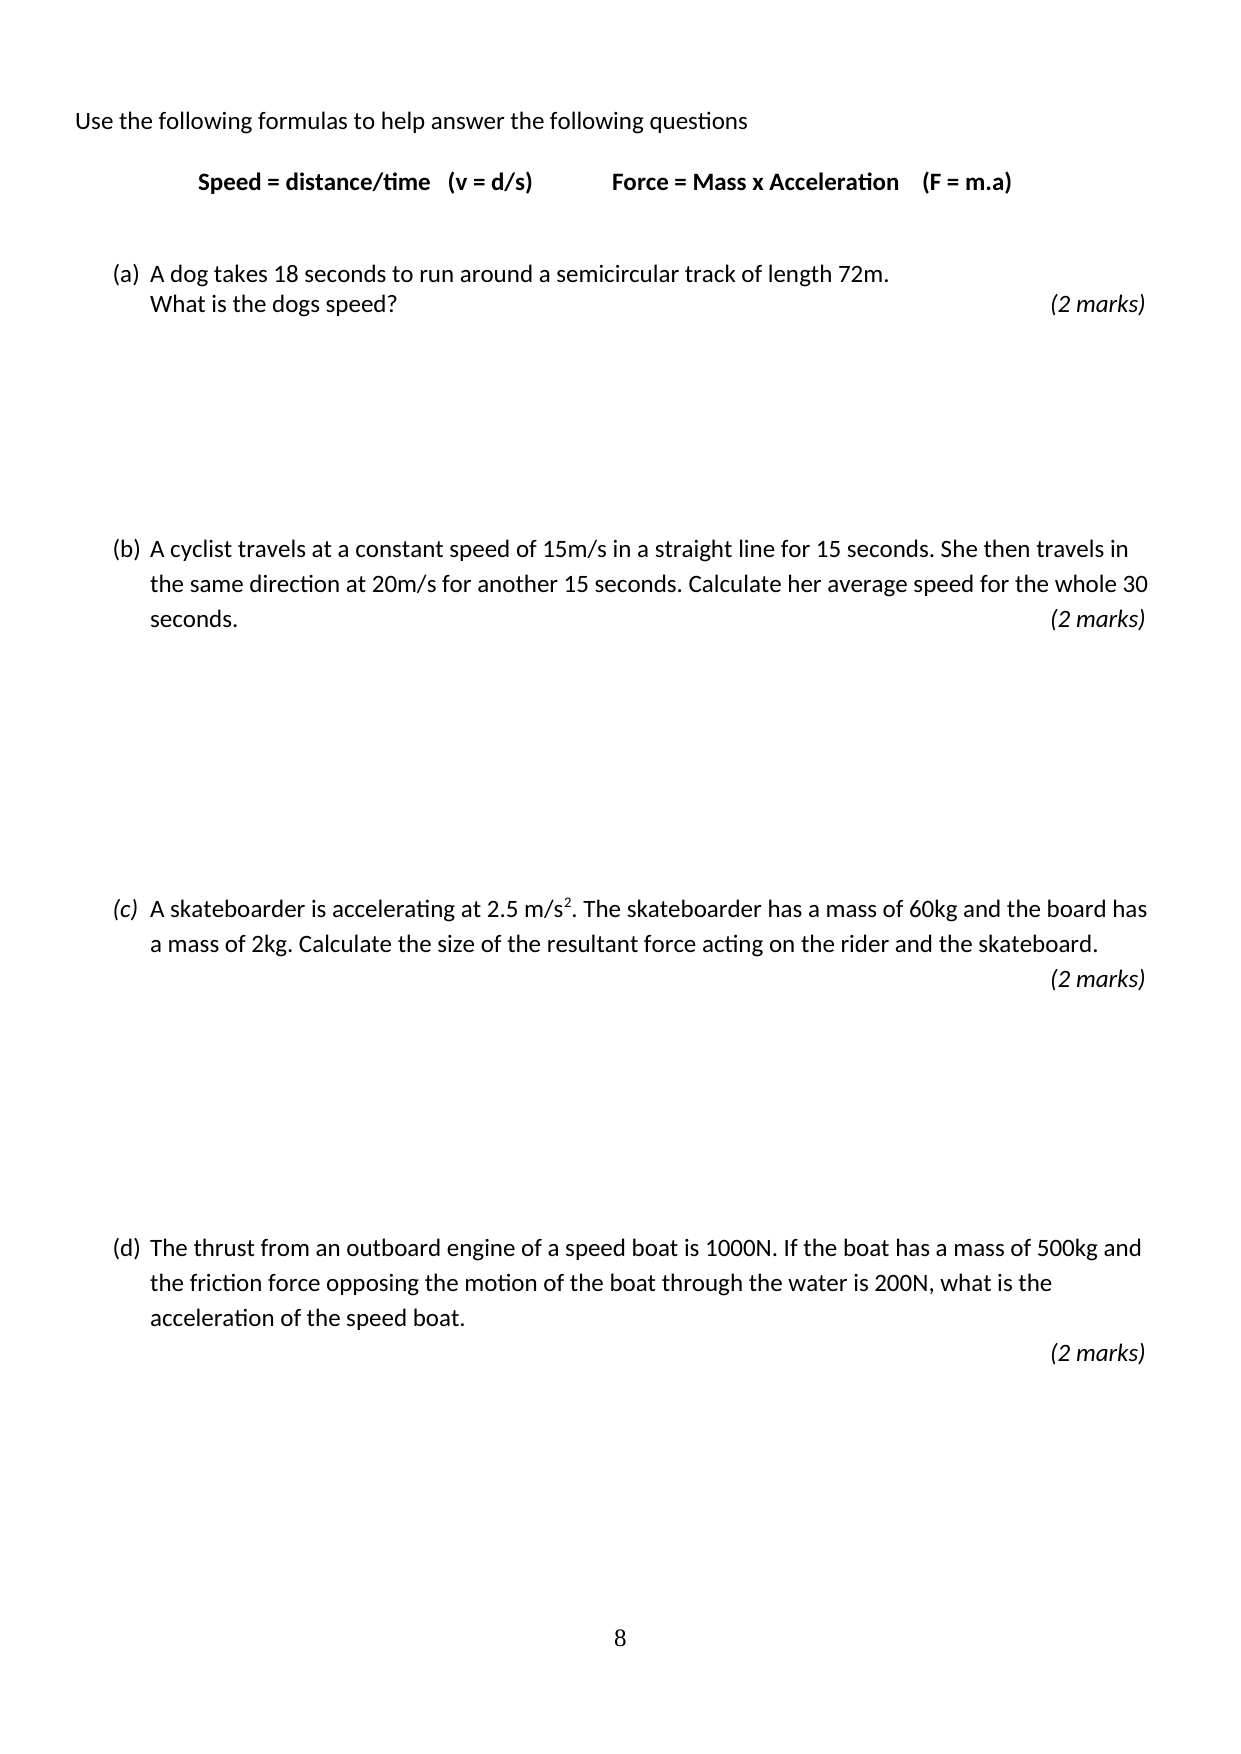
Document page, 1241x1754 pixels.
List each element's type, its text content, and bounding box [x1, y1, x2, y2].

list The thrust from an outboard engine of a speed boat is 1000N. If the boat has a mass of 500kg and the friction force opposing the motion of the boat through the water is 200N, what is the acceleration of the speed boat. (2 marks) [112, 1232, 1165, 1368]
text Use the following formulas to help answer the following questions [75, 106, 1136, 136]
list A cyclist travels at a constant speed of 15m/s in a straight line for 15 seconds. She then travels in the same direction at 20m/s for another 15 seconds. Calculate her average speed for the whole 30 seconds. (2 marks) [112, 533, 1165, 633]
text Speed = distance/time (v = d/s) Force = Mass x Acceleration (F = m.a) [75, 167, 1136, 197]
list A skateboarder is accelerating at 2.5 m/s2. The skateboarder has a mass of 60kg and the board has a mass of 2kg. Calculate the size of the resultant force acting on the rider and the skateboard. (2 marks) [112, 893, 1165, 993]
list A dog takes 18 seconds to run around a semicircular track of length 72m. [112, 258, 1165, 289]
text What is the dogs speed? (2 marks) [75, 289, 1165, 319]
